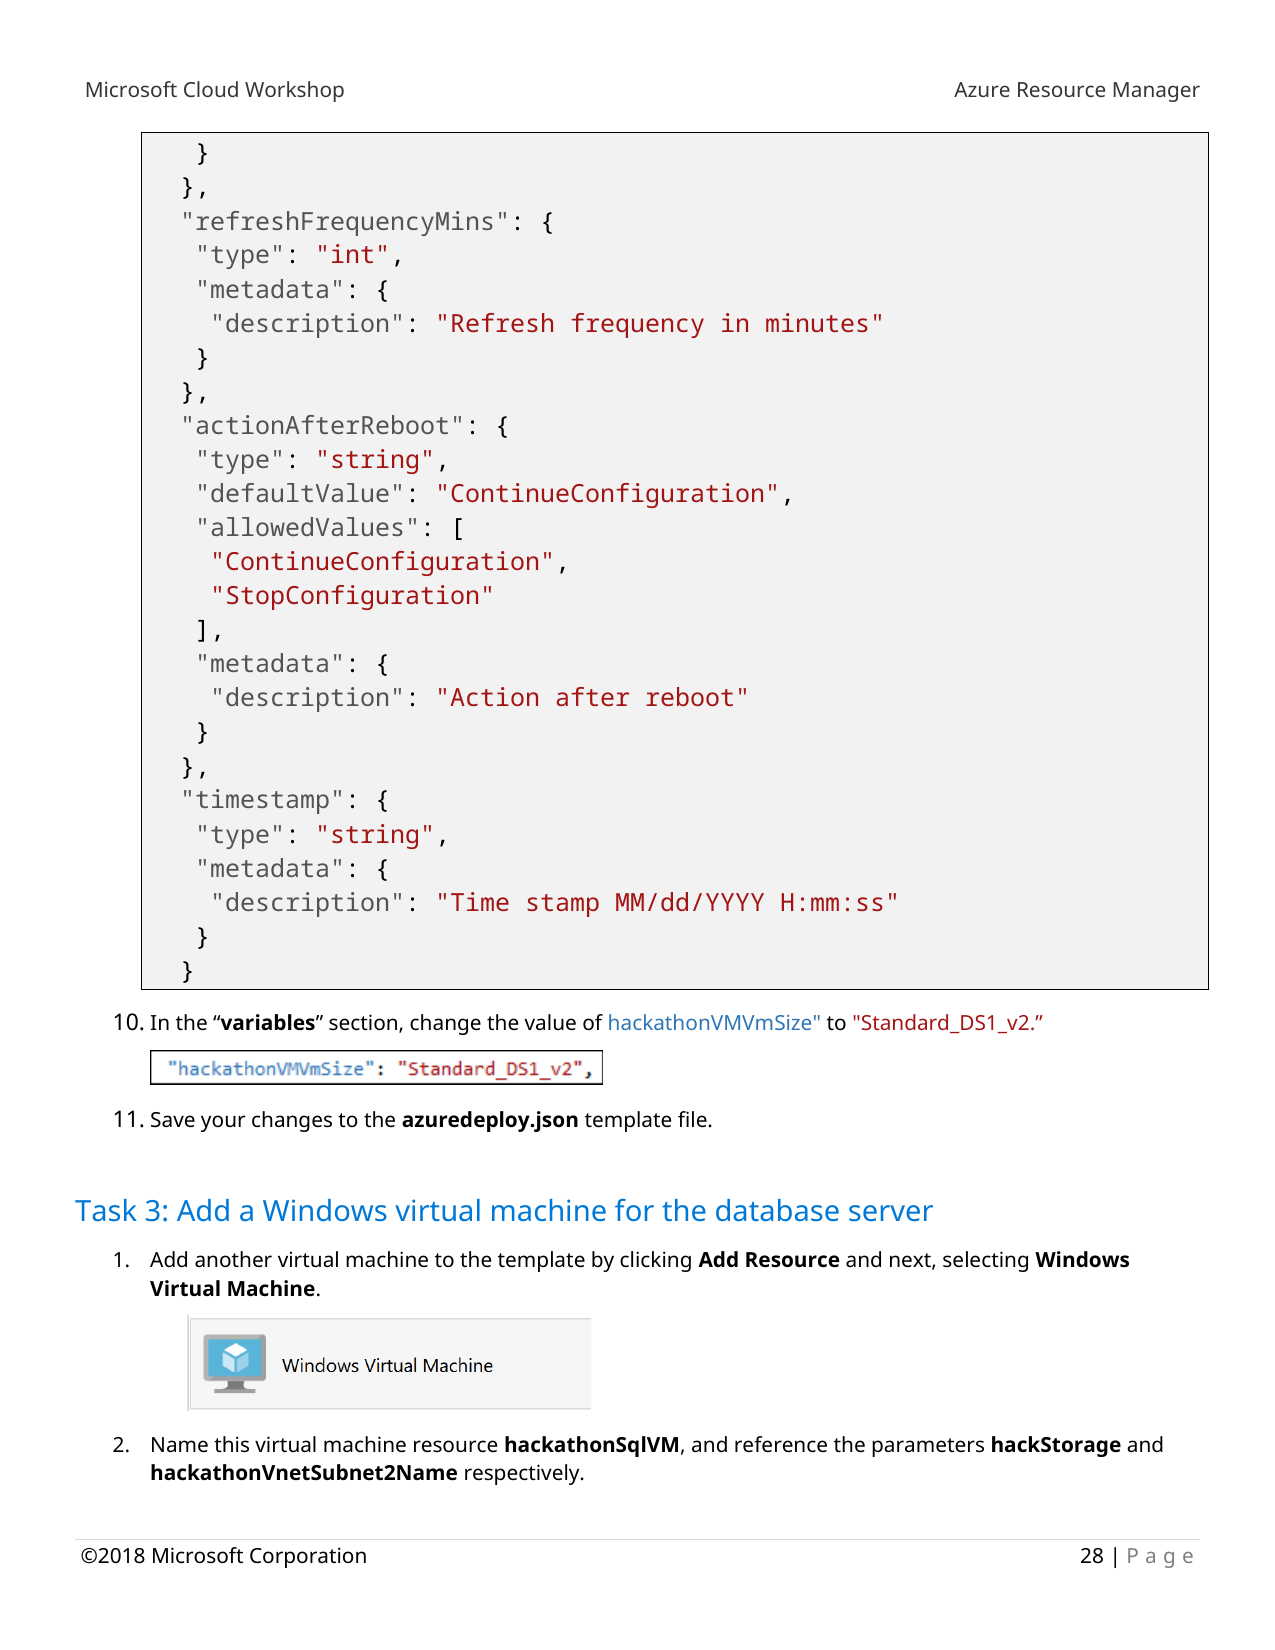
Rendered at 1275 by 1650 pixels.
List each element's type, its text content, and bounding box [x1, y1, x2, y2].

subtitle Task 3: Add a Windows virtual machine for the database server [75, 1190, 1200, 1230]
text } [142, 949, 1208, 989]
text }, [142, 745, 1208, 779]
text "description": "Time stamp MM/dd/YYYY H:mm:ss" [142, 881, 1208, 915]
text "timestamp": { [142, 779, 1208, 813]
text "type": "int", [142, 234, 1208, 268]
list Save your changes to the azuredeploy.json template file. [112, 1103, 1200, 1134]
picture [187, 1315, 592, 1411]
text "description": "Action after reboot" [142, 677, 1208, 711]
text "defaultValue": "ContinueConfiguration", [142, 472, 1208, 507]
text "StopConfiguration" [142, 575, 1208, 609]
text "metadata": { [142, 268, 1208, 302]
text }, [142, 166, 1208, 200]
text "type": "string", [142, 438, 1208, 472]
text "actionAfterReboot": { [142, 404, 1208, 438]
list Add another virtual machine to the template by clicking Add Resource and next, selecting Windows Virtual Machine. [112, 1246, 1200, 1302]
text } [142, 711, 1208, 745]
list Name this virtual machine resource hackathonSqlVM, and reference the parameters hackStorage and hackathonVnetSubnet2Name respectively. [112, 1430, 1200, 1487]
text } [142, 133, 1208, 166]
text "refreshFrequencyMins": { [142, 200, 1208, 234]
text "type": "string", [142, 813, 1208, 847]
text "ContinueConfiguration", [142, 541, 1208, 575]
text } [142, 336, 1208, 370]
list In the “variables” section, change the value of hackathonVMVmSize" to "Standard_DS1_v2.” [112, 1006, 1200, 1038]
text "metadata": { [142, 847, 1208, 881]
text "metadata": { [142, 643, 1208, 677]
text "allowedValues": [ [142, 507, 1208, 541]
text }, [142, 370, 1208, 404]
picture [150, 1050, 603, 1085]
text } [142, 915, 1208, 949]
text ], [142, 609, 1208, 643]
text "description": "Refresh frequency in minutes" [142, 302, 1208, 336]
